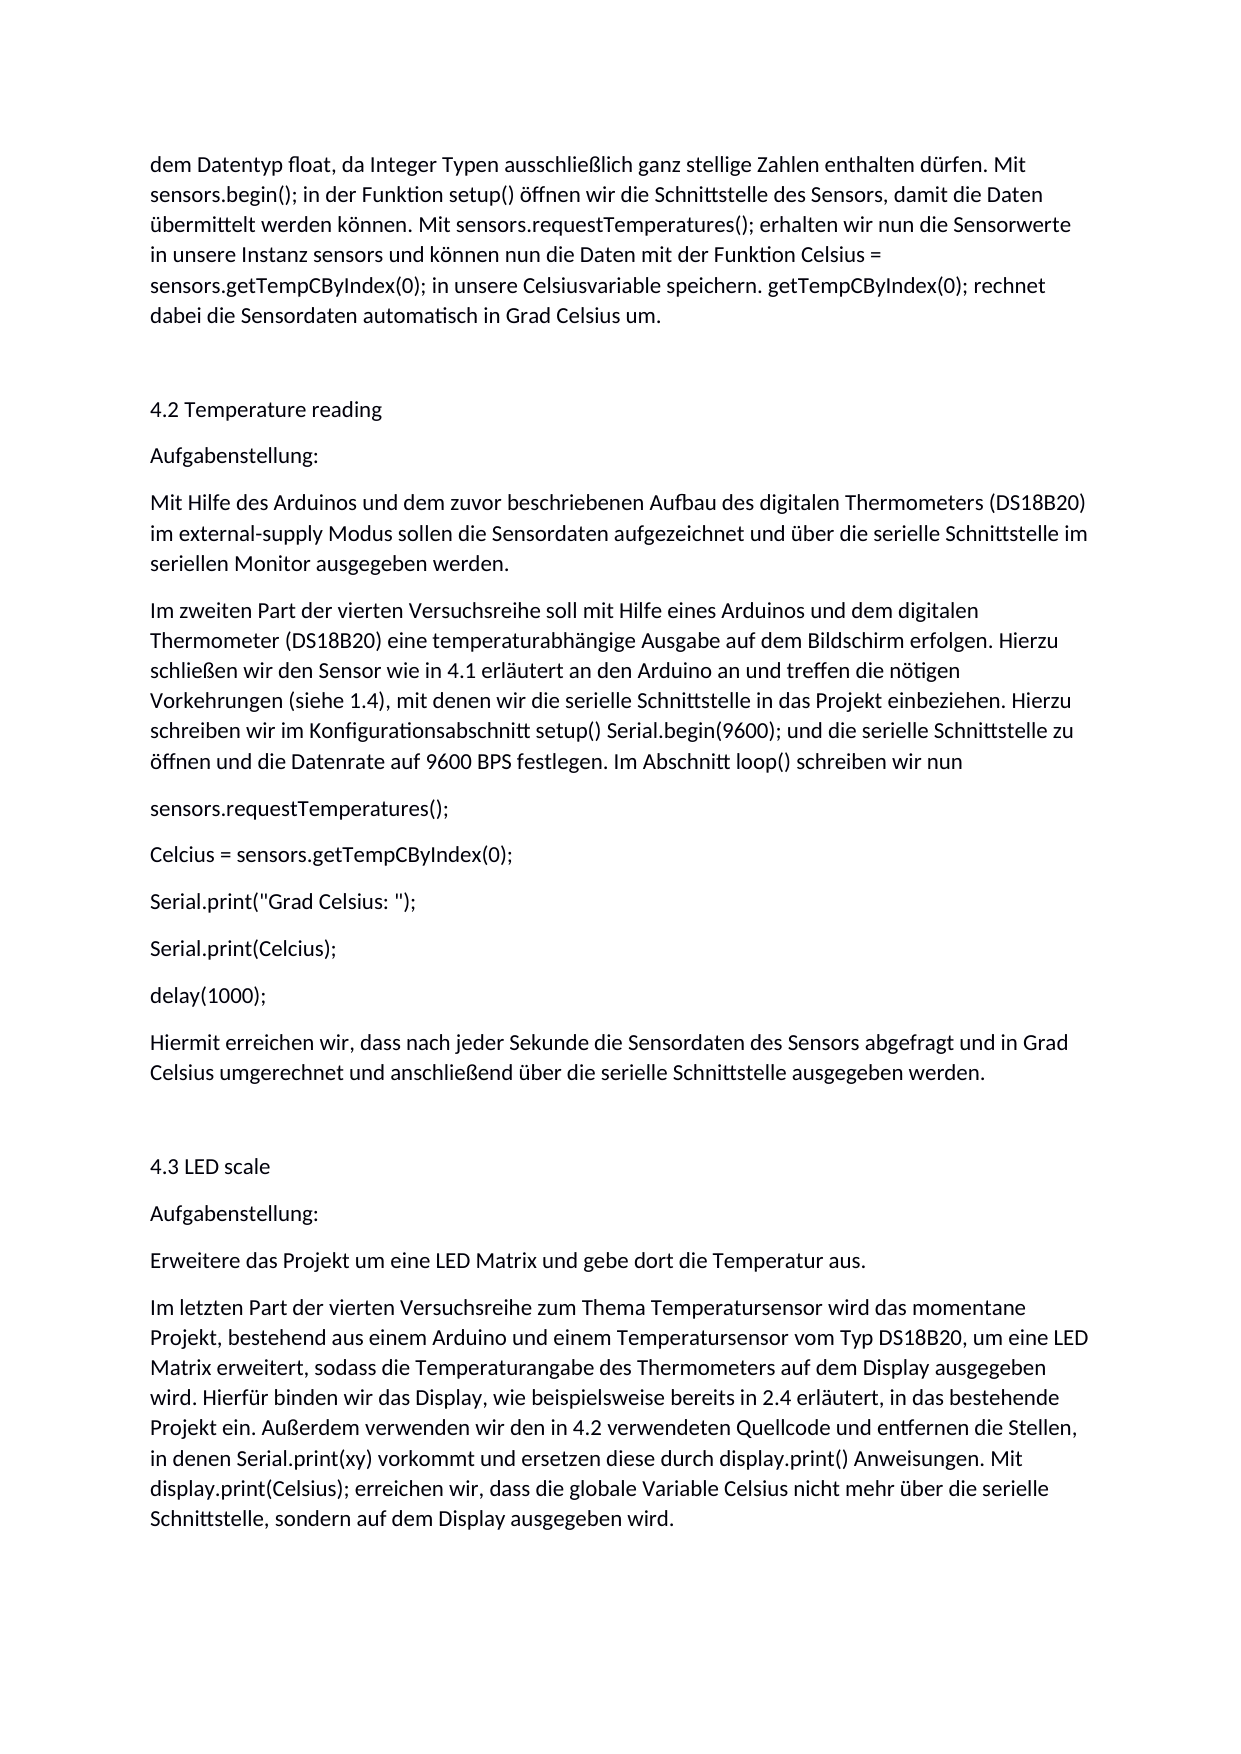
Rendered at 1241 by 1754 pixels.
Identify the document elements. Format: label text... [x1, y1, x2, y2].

text 4.2 Temperature reading [150, 395, 1090, 423]
text Celcius = sensors.getTempCByIndex(0); [150, 841, 1090, 869]
text Aufgabenstellung: [150, 442, 1090, 470]
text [150, 150, 1090, 329]
text Serial.print("Grad Celsius: "); [150, 887, 1090, 916]
text sensors.requestTemperatures(); [150, 794, 1090, 822]
text delay(1000); [150, 981, 1090, 1009]
text Serial.print(Celcius); [150, 934, 1090, 962]
text Im letzten Part der vierten Versuchsreihe zum Thema Temperatursensor wird das momentane Projekt, bestehend aus einem Arduino und einem Temperatursensor vom Typ DS18B20, um eine LED Matrix erweitert, sodass die Temperaturangabe des Thermometers auf dem Display ausgegeben wird. Hierfür binden wir das Display, wie beispielsweise bereits in 2.4 erläutert, in das bestehende Projekt ein. Außerdem verwenden wir den in 4.2 verwendeten Quellcode und entfernen die Stellen, in denen Serial.print(xy) vorkommt und ersetzen diese durch display.print() Anweisungen. Mit display.print(Celsius); erreichen wir, dass die globale Variable Celsius nicht mehr über die serielle Schnittstelle, sondern auf dem Display ausgegeben wird. [150, 1293, 1090, 1532]
text Aufgabenstellung: [150, 1199, 1090, 1227]
text 4.3 LED scale [150, 1152, 1090, 1180]
text Mit Hilfe des Arduinos und dem zuvor beschriebenen Aufbau des digitalen Thermometers (DS18B20) im external-supply Modus sollen die Sensordaten aufgezeichnet und über die serielle Schnittstelle im seriellen Monitor ausgegeben werden. [150, 488, 1090, 577]
text Erweitere das Projekt um eine LED Matrix und gebe dort die Temperatur aus. [150, 1246, 1090, 1274]
text Hiermit erreichen wir, dass nach jeder Sekunde die Sensordaten des Sensors abgefragt und in Grad Celsius umgerechnet und anschließend über die serielle Schnittstelle ausgegeben werden. [150, 1028, 1090, 1086]
text Im zweiten Part der vierten Versuchsreihe soll mit Hilfe eines Arduinos und dem digitalen Thermometer (DS18B20) eine temperaturabhängige Ausgabe auf dem Bildschirm erfolgen. Hierzu schließen wir den Sensor wie in 4.1 erläutert an den Arduino an und treffen die nötigen Vorkehrungen (siehe 1.4), mit denen wir die serielle Schnittstelle in das Projekt einbeziehen. Hierzu schreiben wir im Konfigurationsabschnitt setup() Serial.begin(9600); und die serielle Schnittstelle zu öffnen und die Datenrate auf 9600 BPS festlegen. Im Abschnitt loop() schreiben wir nun [150, 596, 1090, 775]
